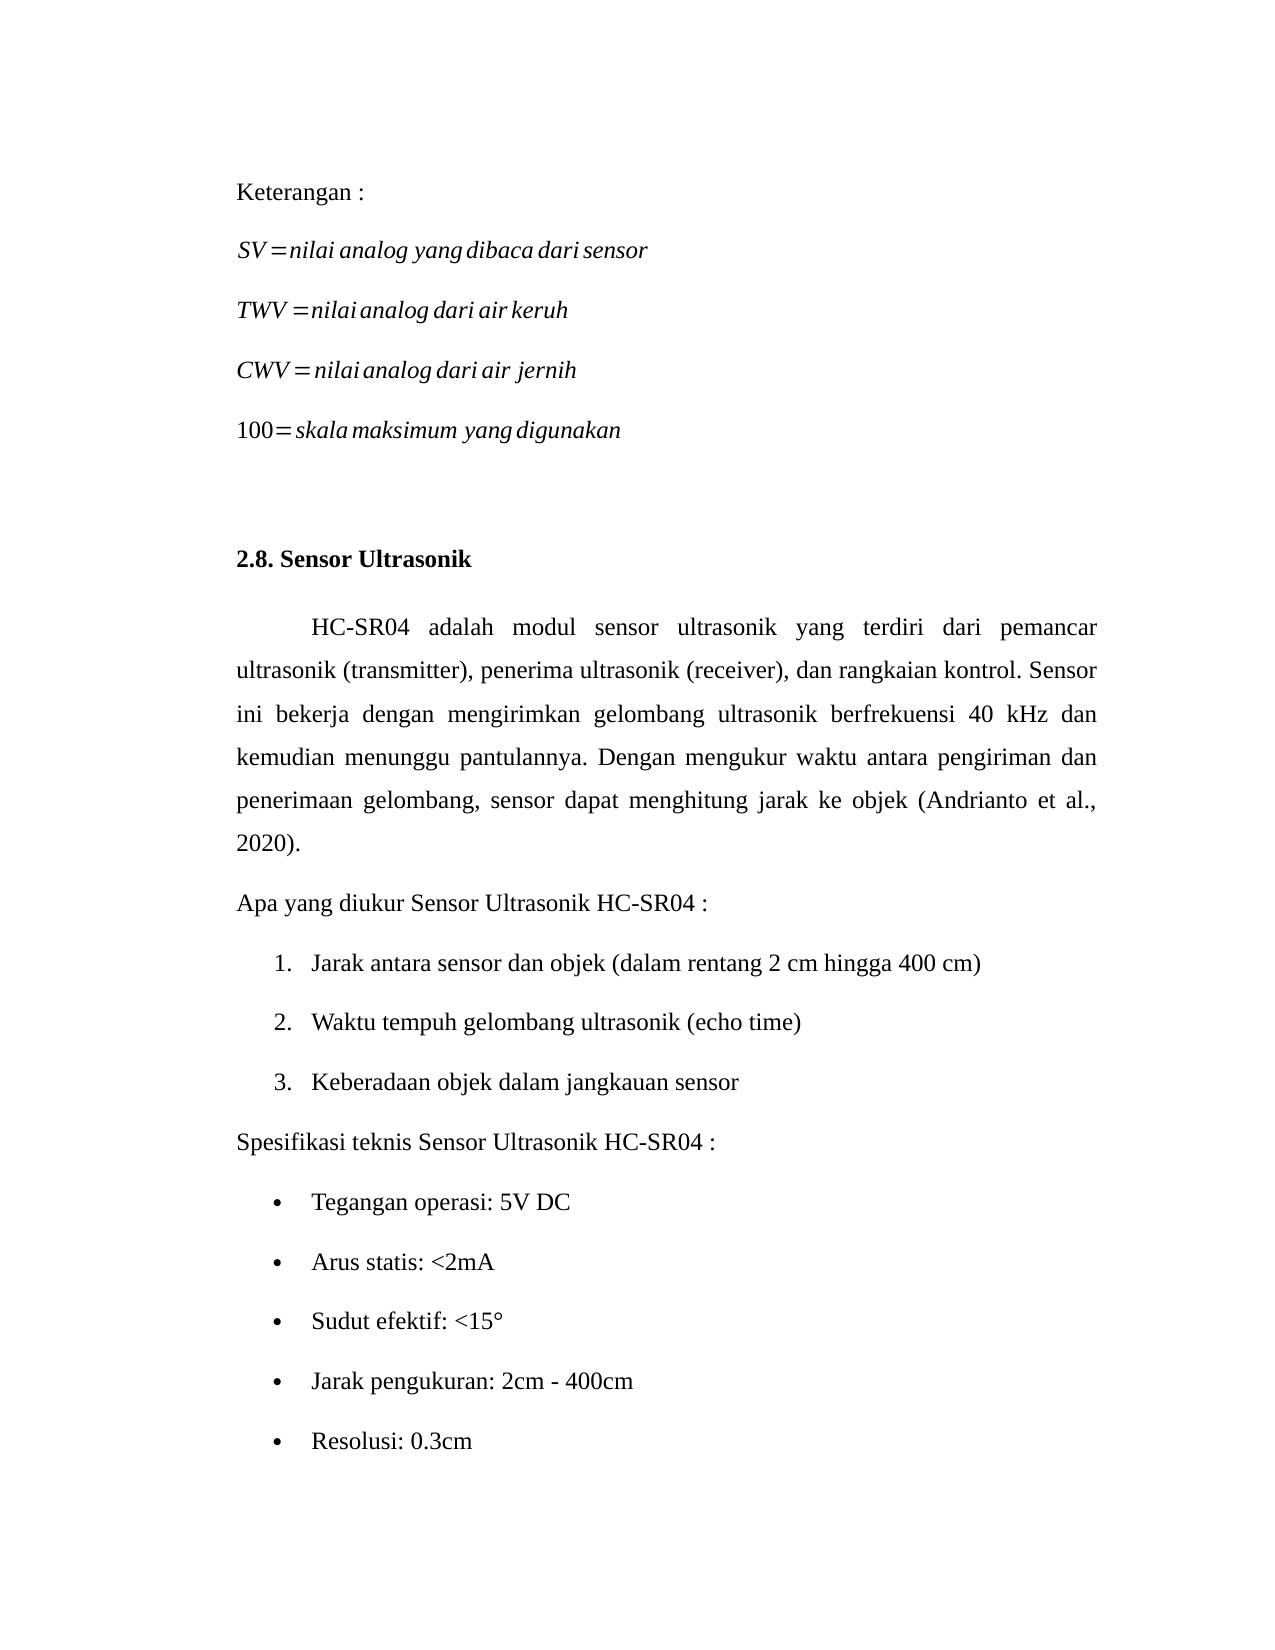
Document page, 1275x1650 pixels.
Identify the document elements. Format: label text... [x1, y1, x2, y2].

list Keberadaan objek dalam jangkauan sensor [274, 1067, 1098, 1096]
text Apa yang diukur Sensor Ultrasonik HC-SR04 : [236, 888, 1098, 917]
text Keterangan : [236, 177, 1098, 206]
text 2.8. Sensor Ultrasonik [236, 544, 1098, 573]
list Arus statis: <2mA [274, 1247, 1098, 1275]
list Jarak pengukuran: 2cm - 400cm [274, 1366, 1098, 1395]
list Resolusi: 0.3cm [274, 1426, 1098, 1455]
list Tegangan operasi: 5V DC [274, 1187, 1098, 1216]
text HC-SR04 adalah modul sensor ultrasonik yang terdiri dari pemancar ultrasonik (transmitter), penerima ultrasonik (receiver), dan rangkaian kontrol. Sensor ini bekerja dengan mengirimkan gelombang ultrasonik berfrekuensi 40 kHz dan kemudian menunggu pantulannya. Dengan mengukur waktu antara pengiriman dan penerimaan gelombang, sensor dapat menghitung jarak ke objek (Andrianto et al., 2020). [236, 612, 1098, 857]
text Spesifikasi teknis Sensor Ultrasonik HC-SR04 : [236, 1127, 1098, 1156]
list Sudut efektif: <15° [274, 1306, 1098, 1335]
list Jarak antara sensor dan objek (dalam rentang 2 cm hingga 400 cm) [274, 948, 1098, 976]
list Waktu tempuh gelombang ultrasonik (echo time) [274, 1007, 1098, 1036]
